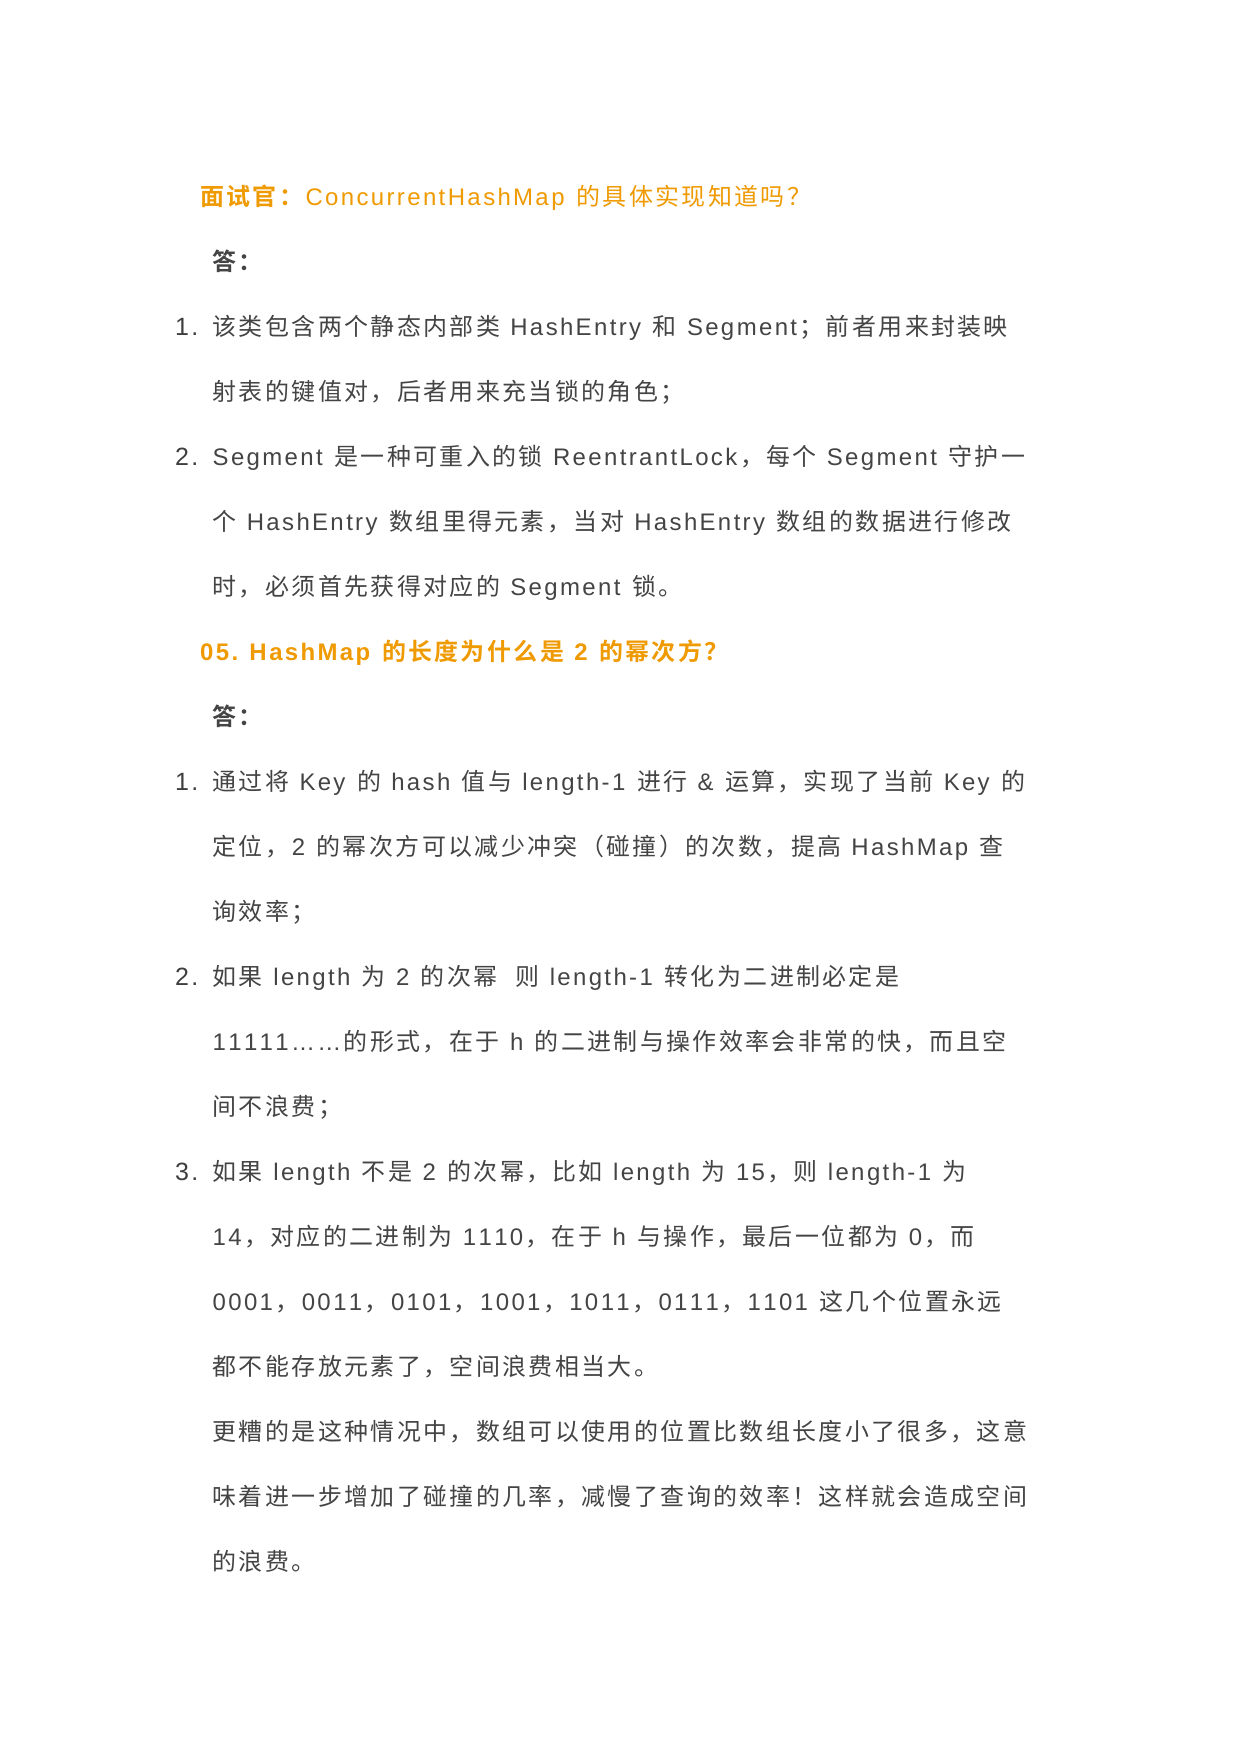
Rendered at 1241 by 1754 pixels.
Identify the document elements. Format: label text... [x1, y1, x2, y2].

text 更糟的是这种情况中，数组可以使用的位置比数组长度小了很多，这意味着进一步增加了碰撞的几率，减慢了查询的效率！这样就会造成空间的浪费。 [212, 1397, 1028, 1592]
list 该类包含两个静态内部类 HashEntry 和 Segment；前者用来封装映射表的键值对，后者用来充当锁的角色； [175, 292, 1028, 422]
text 面试官：ConcurrentHashMap 的具体实现知道吗？ [200, 162, 1040, 227]
list 通过将 Key 的 hash 值与 length-1 进行 & 运算，实现了当前 Key 的定位，2 的幂次方可以减少冲突（碰撞）的次数，提高 HashMap 查询效率； [175, 747, 1028, 942]
text 答： [212, 227, 1028, 292]
list 如果 length 不是 2 的次幂，比如 length 为 15，则 length-1 为 14，对应的二进制为 1110，在于 h 与操作，最后一位都为 0，而 0001，0011，0101，1001，1011，0111，1101 这几个位置永远都不能存放元素了，空间浪费相当大。 [175, 1137, 1028, 1397]
text 答： [212, 682, 1028, 747]
list 如果 length 为 2 的次幂 则 length-1 转化为二进制必定是 11111……的形式，在于 h 的二进制与操作效率会非常的快，而且空间不浪费； [175, 942, 1028, 1137]
text 05. HashMap 的长度为什么是 2 的幂次方？ [200, 617, 1040, 682]
list Segment 是一种可重入的锁 ReentrantLock，每个 Segment 守护一个 HashEntry 数组里得元素，当对 HashEntry 数组的数据进行修改时，必须首先获得对应的 Segment 锁。 [175, 422, 1028, 617]
